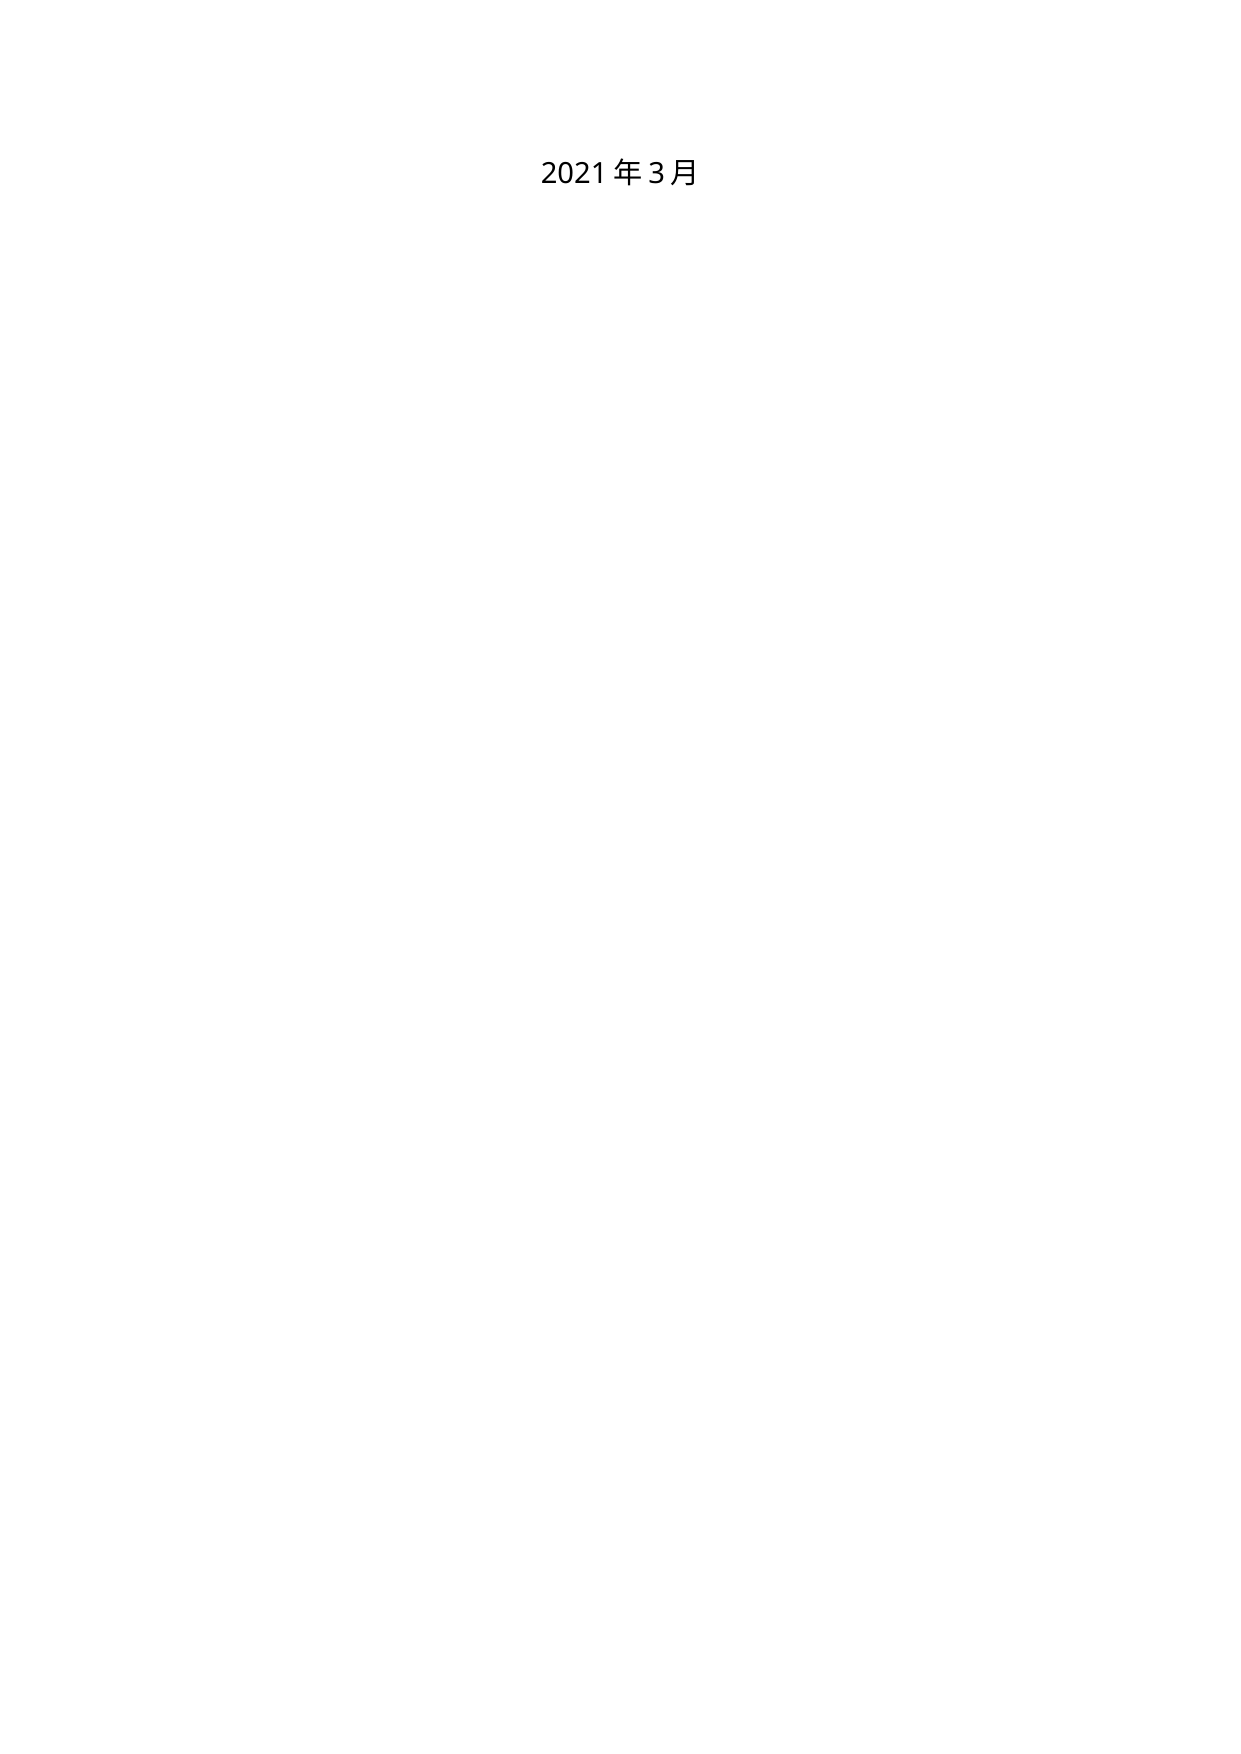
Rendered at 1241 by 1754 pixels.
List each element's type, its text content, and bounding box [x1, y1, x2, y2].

text 2021年3月开题报告填写要求 [187, 150, 1053, 192]
